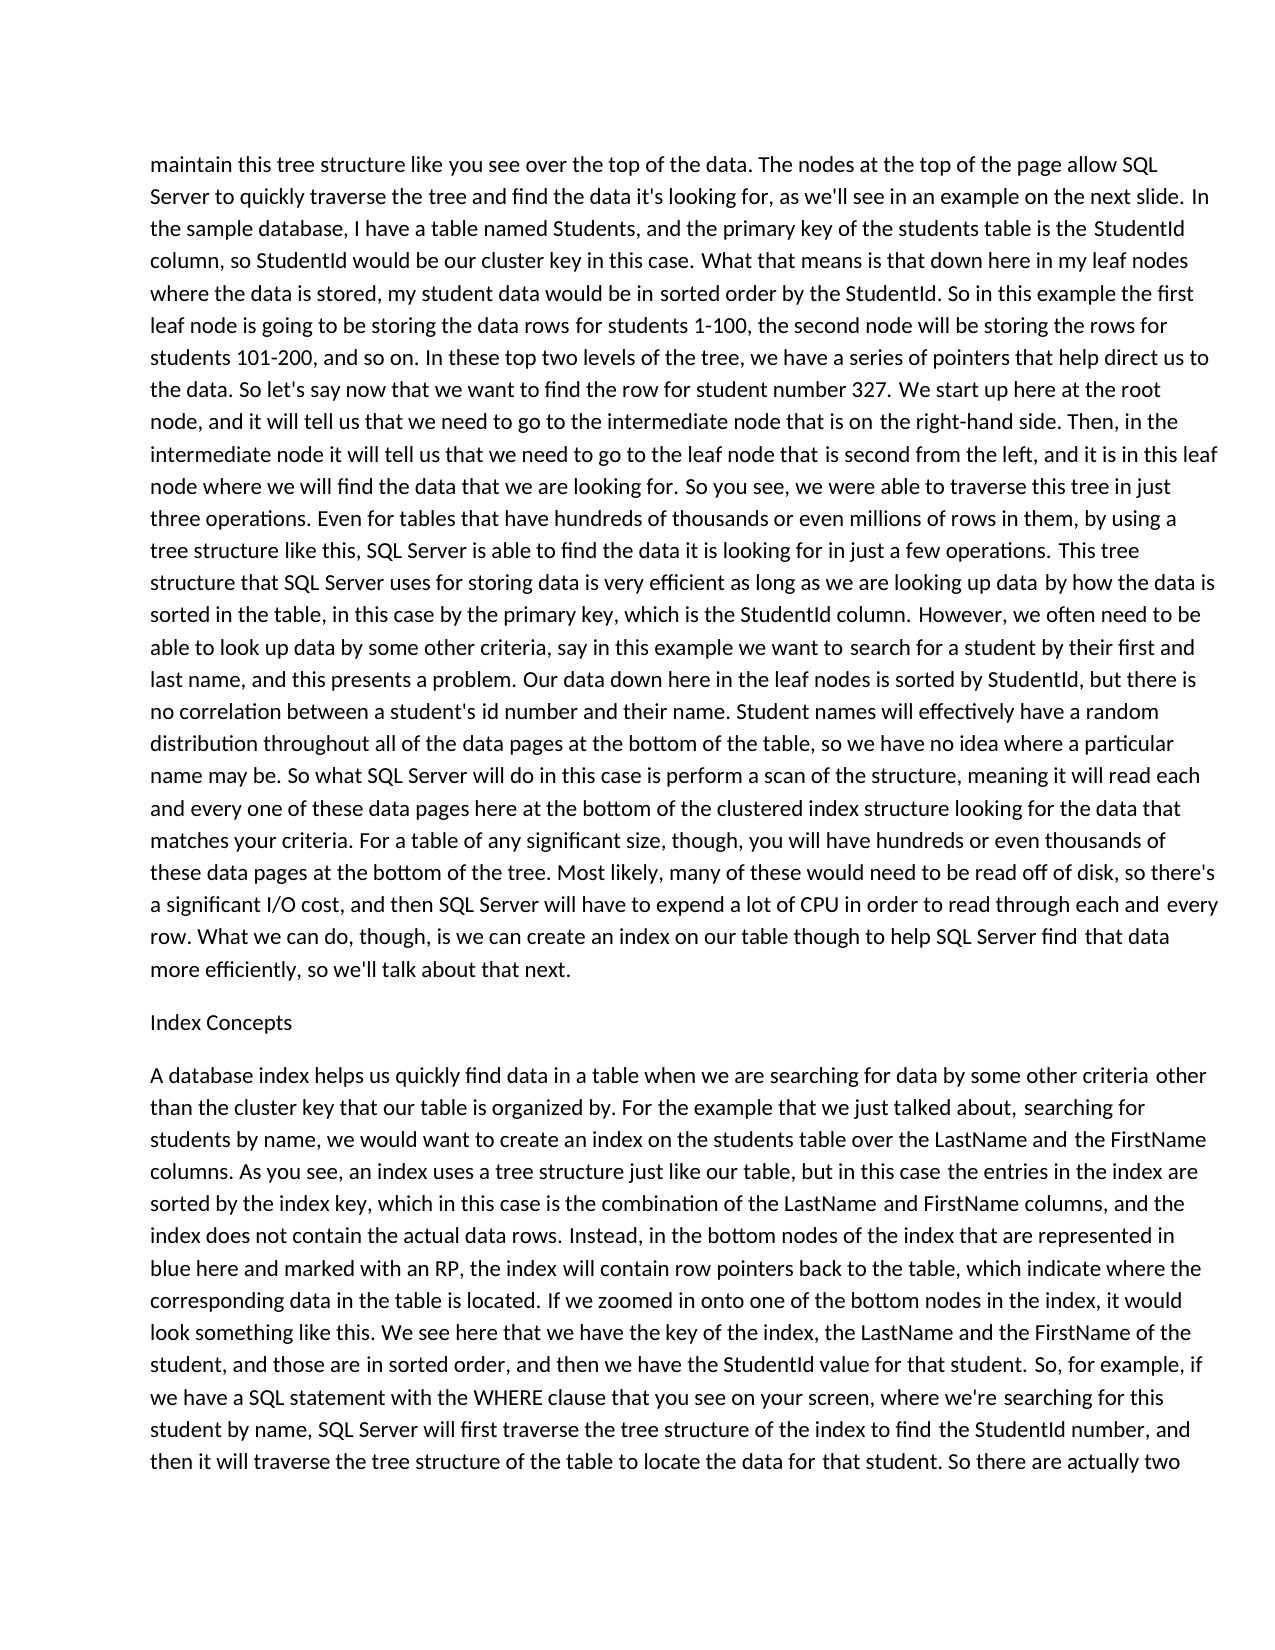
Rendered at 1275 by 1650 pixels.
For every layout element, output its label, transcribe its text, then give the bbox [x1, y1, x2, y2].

text Index Concepts [150, 1008, 1219, 1036]
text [150, 1061, 1219, 1475]
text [150, 150, 1219, 983]
